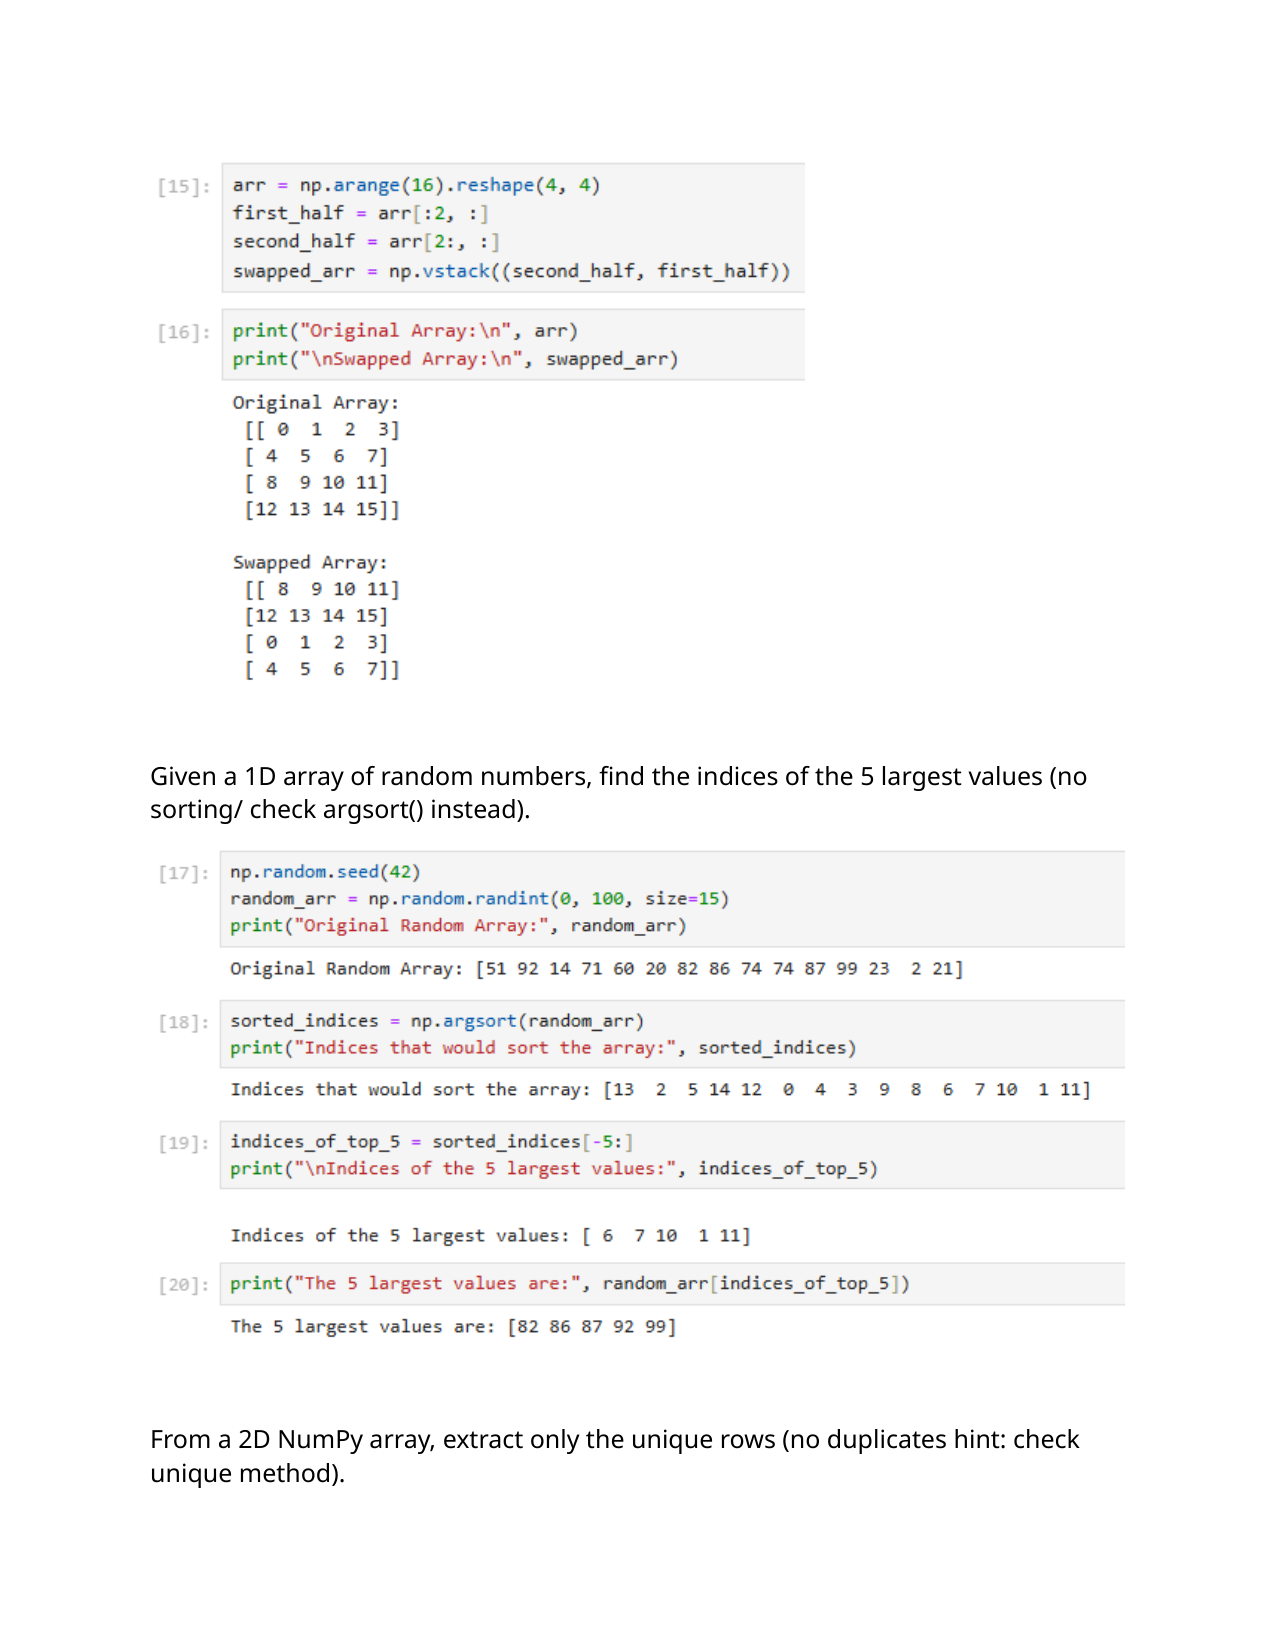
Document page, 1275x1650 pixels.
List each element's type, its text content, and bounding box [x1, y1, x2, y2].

text Given a 1D array of random numbers, find the indices of the 5 largest values (no sorting/ check argsort() instead). [150, 758, 1125, 826]
picture [150, 842, 1125, 1355]
text From a 2D NumPy array, extract only the unique rows (no duplicates hint: check unique method). [150, 1422, 1125, 1490]
picture [150, 150, 805, 691]
